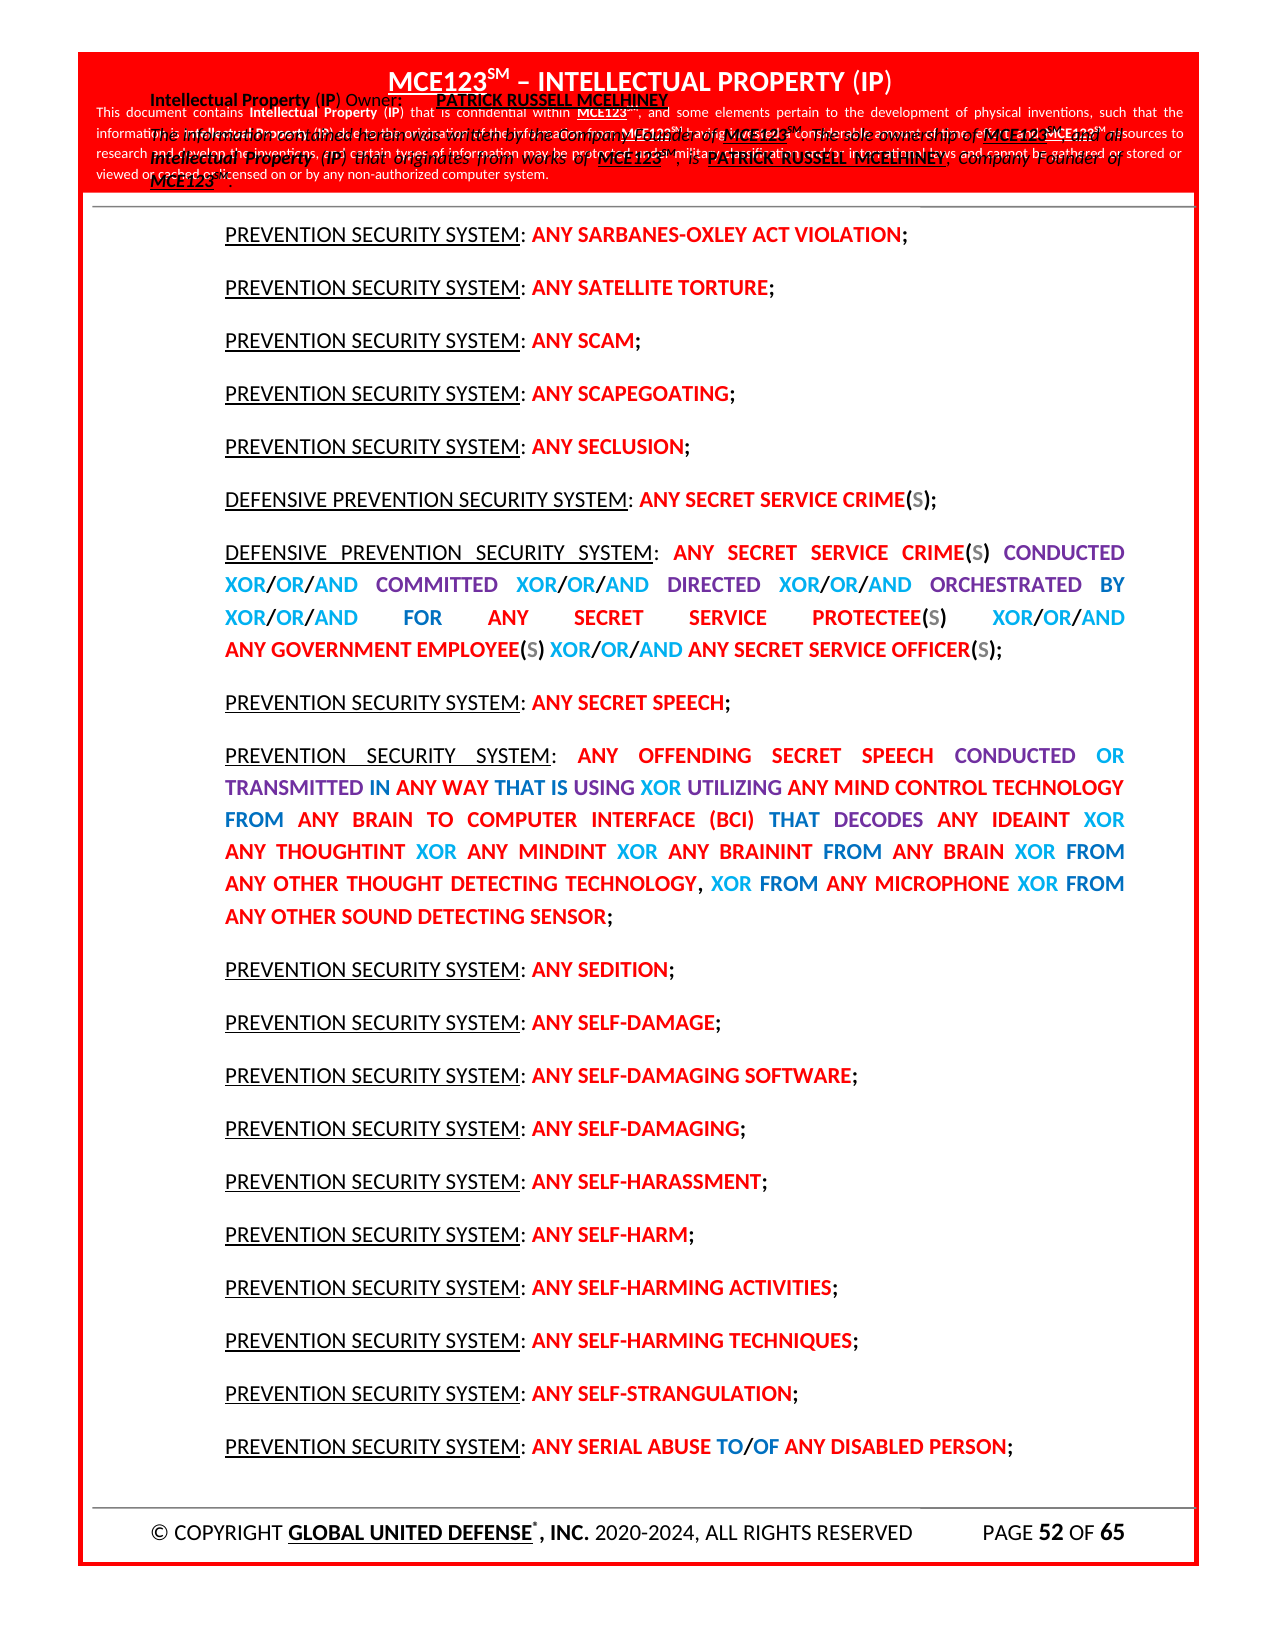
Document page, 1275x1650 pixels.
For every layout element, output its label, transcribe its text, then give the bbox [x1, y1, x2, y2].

text PREVENTION SECURITY SYSTEM: ANY SELF-HARMING ACTIVITIES; [225, 1273, 1125, 1301]
text PREVENTION SECURITY SYSTEM: ANY SELF-STRANGULATION; [225, 1379, 1125, 1407]
text PREVENTION SECURITY SYSTEM: ANY SELF-HARM; [225, 1220, 1125, 1248]
text PREVENTION SECURITY SYSTEM: ANY SELF-DAMAGING SOFTWARE; [225, 1061, 1125, 1089]
text PREVENTION SECURITY SYSTEM: ANY SELF-HARMING TECHNIQUES; [225, 1326, 1125, 1354]
text PREVENTION SECURITY SYSTEM: ANY SCAPEGOATING; [225, 379, 1125, 407]
text PREVENTION SECURITY SYSTEM: ANY SERIAL ABUSE TO/OF ANY DISABLED PERSON; [225, 1432, 1125, 1460]
text PREVENTION SECURITY SYSTEM: ANY OFFENDING SECRET SPEECH CONDUCTED OR TRANSMITTED IN ANY WAY THAT IS USING XOR UTILIZING ANY MIND CONTROL TECHNOLOGY FROM ANY BRAIN TO COMPUTER INTERFACE (BCI) THAT DECODES ANY IDEAINT XOR ANY THOUGHTINT XOR ANY MINDINT XOR ANY BRAININT FROM ANY BRAIN XOR FROM ANY OTHER THOUGHT DETECTING TECHNOLOGY, XOR FROM ANY MICROPHONE XOR FROM ANY OTHER SOUND DETECTING SENSOR; [225, 741, 1125, 930]
text PREVENTION SECURITY SYSTEM: ANY SELF-DAMAGE; [225, 1008, 1125, 1036]
text PREVENTION SECURITY SYSTEM: ANY SARBANES-OXLEY ACT VIOLATION; [225, 220, 1125, 248]
text PREVENTION SECURITY SYSTEM: ANY SELF-DAMAGING; [225, 1114, 1125, 1142]
text DEFENSIVE PREVENTION SECURITY SYSTEM: ANY SECRET SERVICE CRIME(S); [225, 485, 1125, 513]
text PREVENTION SECURITY SYSTEM: ANY SCAM; [225, 326, 1125, 354]
text PREVENTION SECURITY SYSTEM: ANY SECRET SPEECH; [225, 688, 1125, 716]
text PREVENTION SECURITY SYSTEM: ANY SATELLITE TORTURE; [225, 273, 1125, 301]
text PREVENTION SECURITY SYSTEM: ANY SEDITION; [225, 955, 1125, 983]
text PREVENTION SECURITY SYSTEM: ANY SECLUSION; [225, 432, 1125, 460]
text PREVENTION SECURITY SYSTEM: ANY SELF-HARASSMENT; [225, 1167, 1125, 1195]
text DEFENSIVE PREVENTION SECURITY SYSTEM: ANY SECRET SERVICE CRIME(S) CONDUCTED XOR/OR/AND COMMITTED XOR/OR/AND DIRECTED XOR/OR/AND ORCHESTRATED BY XOR/OR/AND FOR ANY SECRET SERVICE PROTECTEE(S) XOR/OR/AND ANY GOVERNMENT EMPLOYEE(S) XOR/OR/AND ANY SECRET SERVICE OFFICER(S); [225, 538, 1125, 663]
